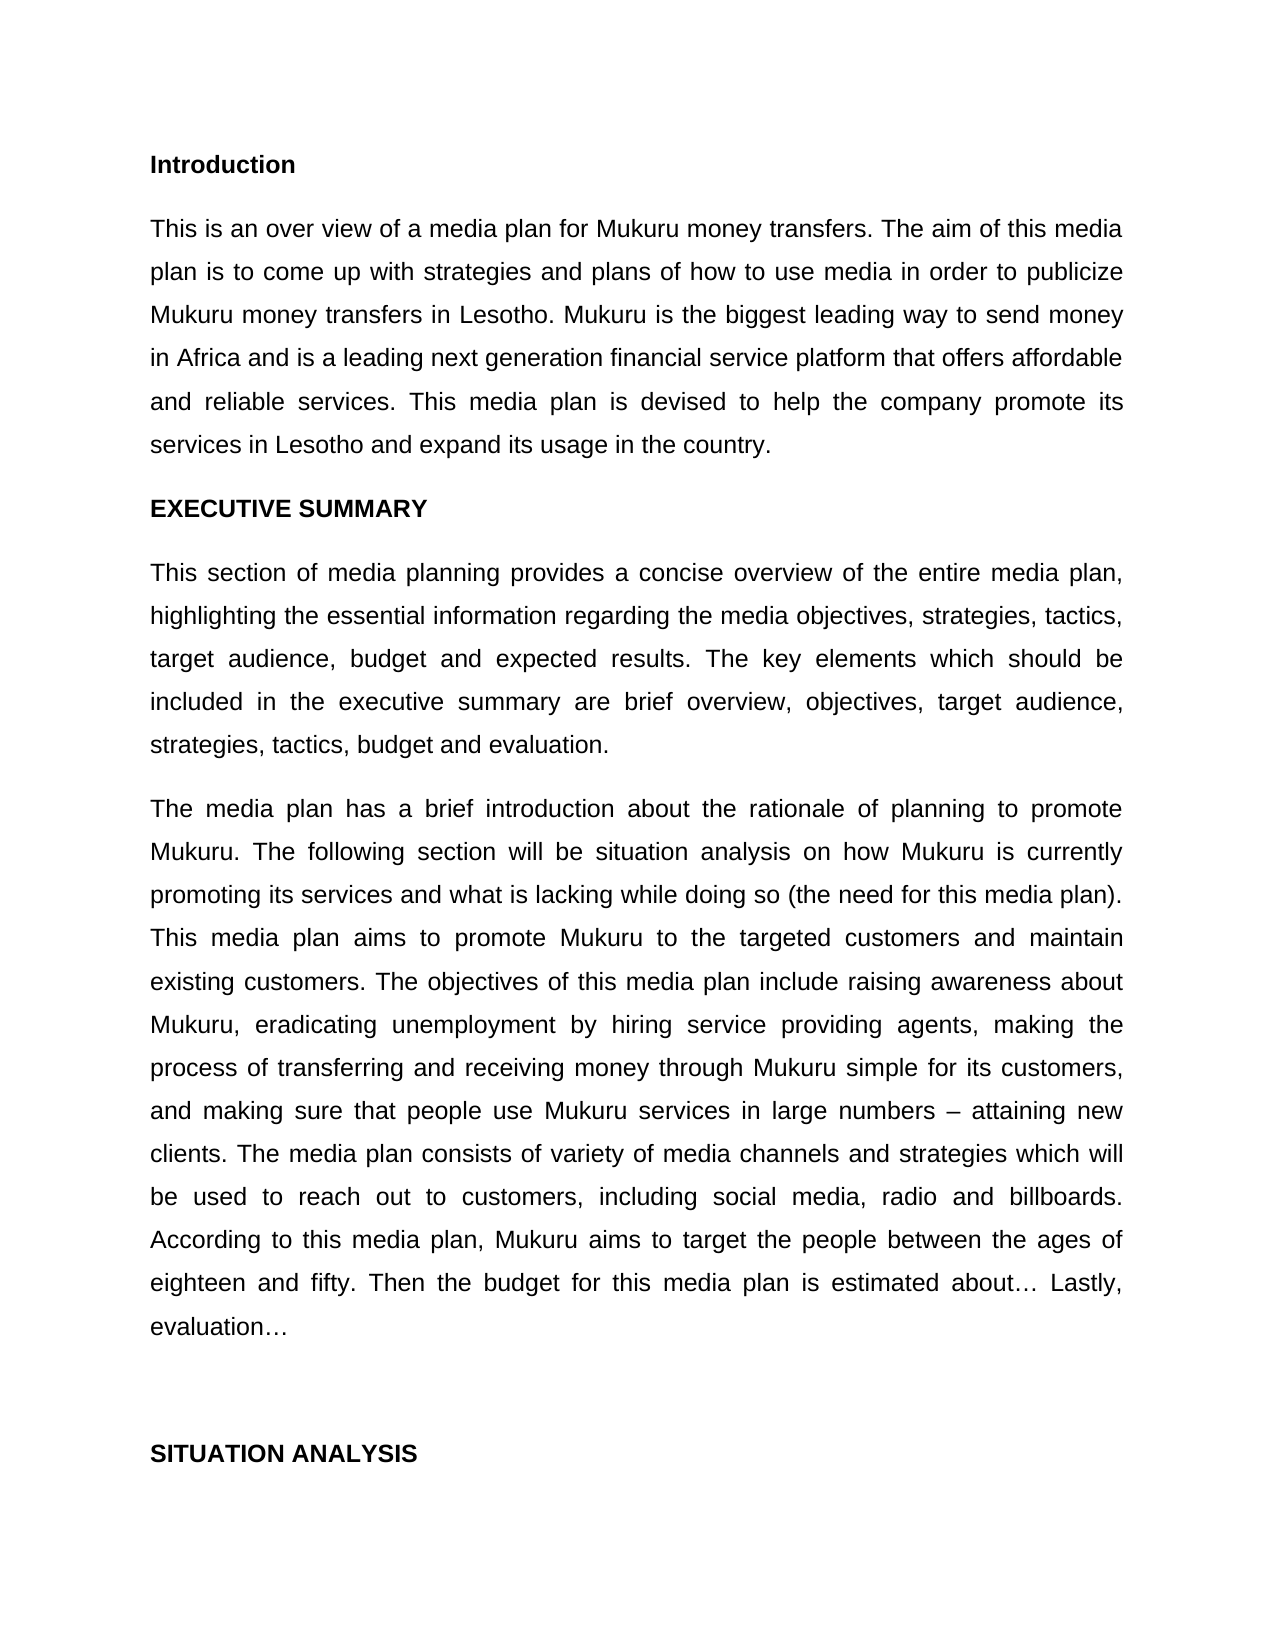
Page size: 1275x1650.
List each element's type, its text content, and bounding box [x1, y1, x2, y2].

text This section of media planning provides a concise overview of the entire media plan, highlighting the essential information regarding the media objectives, strategies, tactics, target audience, budget and expected results. The key elements which should be included in the executive summary are brief overview, objectives, target audience, strategies, tactics, budget and evaluation. [150, 557, 1125, 759]
text EXECUTIVE SUMMARY [150, 493, 1125, 522]
text This is an over view of a media plan for Mukuru money transfers. The aim of this media plan is to come up with strategies and plans of how to use media in order to publicize Mukuru money transfers in Lesotho. Mukuru is the biggest leading way to send money in Africa and is a leading next generation financial service platform that offers affordable and reliable services. This media plan is devised to help the company promote its services in Lesotho and expand its usage in the country. [150, 214, 1125, 458]
text SITUATION ANALYSIS [150, 1439, 1125, 1468]
text Introduction [150, 150, 1125, 179]
text The media plan has a brief introduction about the rationale of planning to promote Mukuru. The following section will be situation analysis on how Mukuru is currently promoting its services and what is lacking while doing so (the need for this media plan). This media plan aims to promote Mukuru to the targeted customers and maintain existing customers. The objectives of this media plan include raising awareness about Mukuru, eradicating unemployment by hiring service providing agents, making the process of transferring and receiving money through Mukuru simple for its customers, and making sure that people use Mukuru services in large numbers – attaining new clients. The media plan consists of variety of media channels and strategies which will be used to reach out to customers, including social media, radio and billboards. According to this media plan, Mukuru aims to target the people between the ages of eighteen and fifty. Then the budget for this media plan is estimated about… Lastly, evaluation… [150, 794, 1125, 1340]
